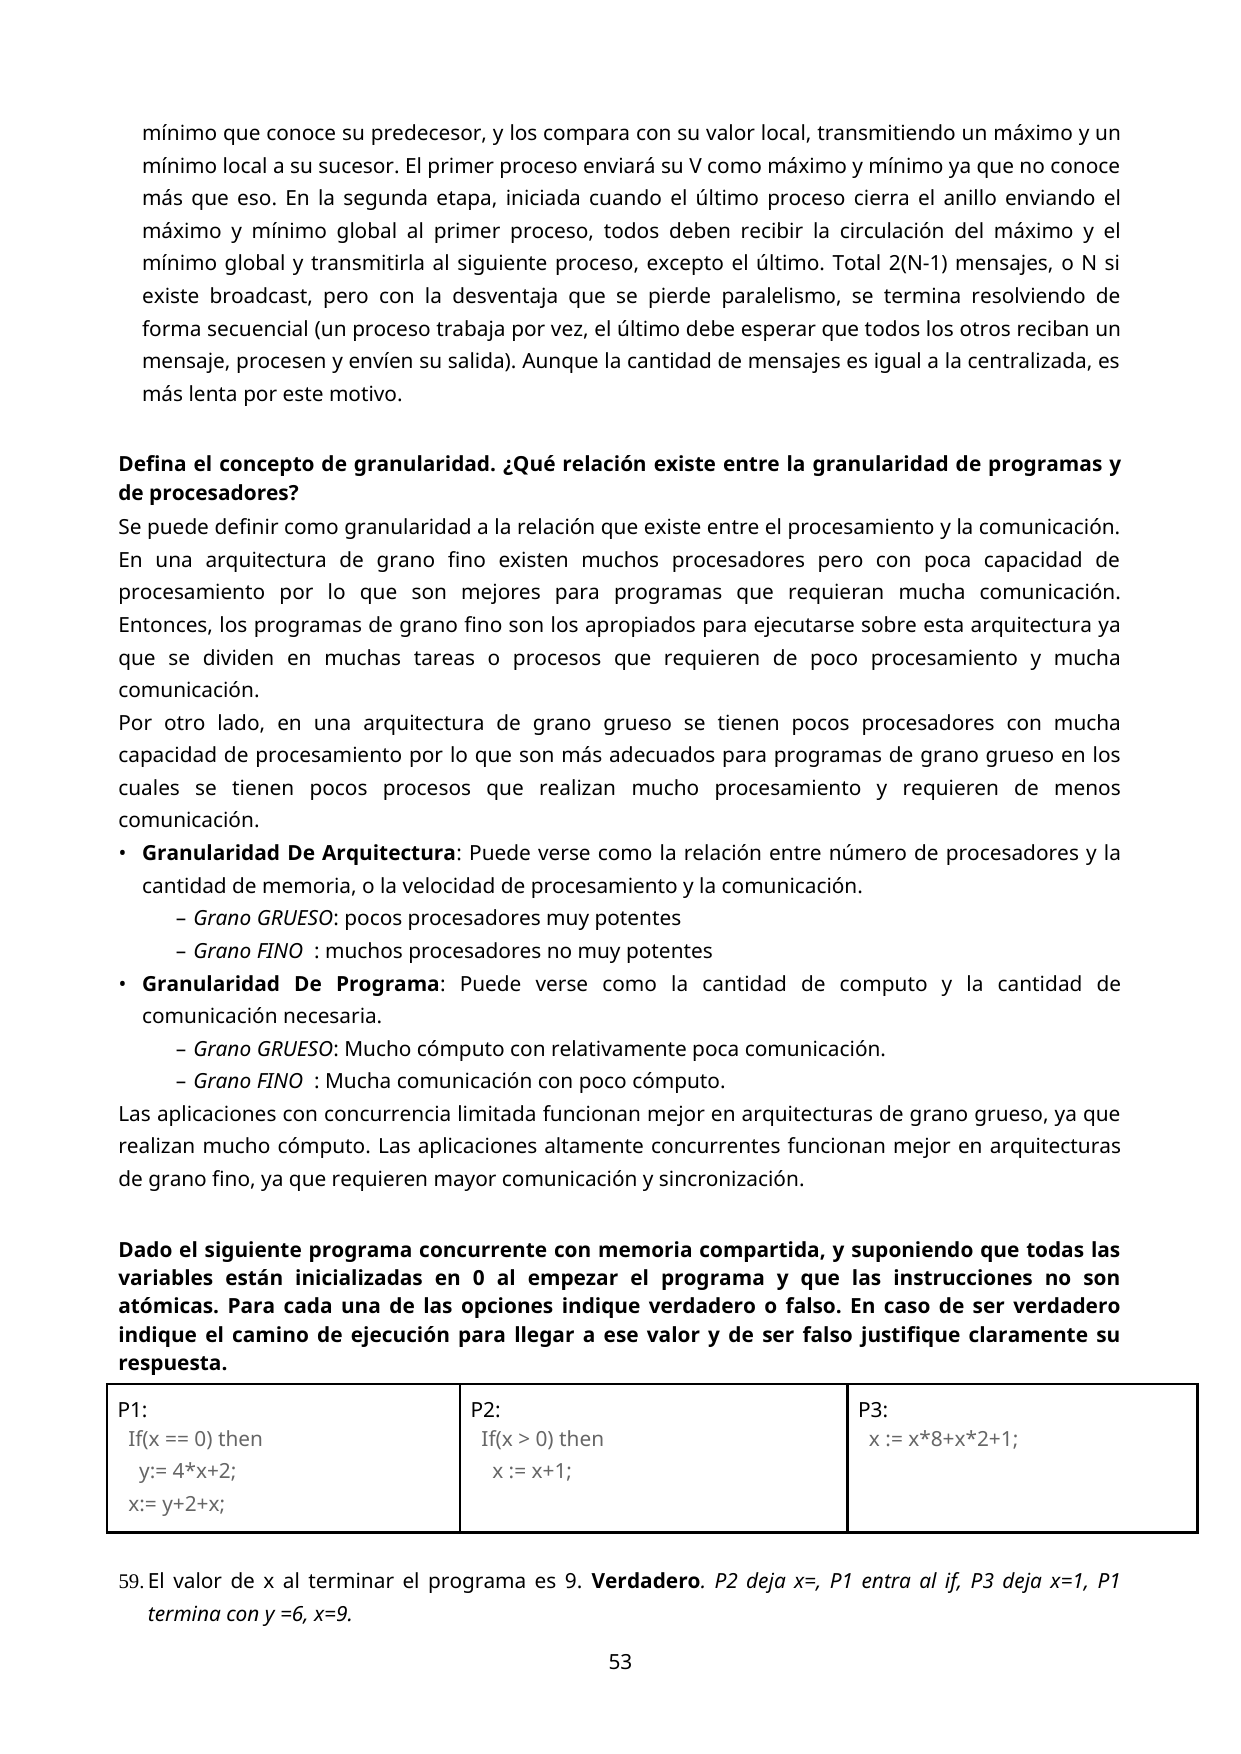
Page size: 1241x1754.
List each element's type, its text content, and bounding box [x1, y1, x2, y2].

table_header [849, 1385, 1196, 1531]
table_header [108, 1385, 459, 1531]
list Grano GRUESO: pocos procesadores muy potentes [176, 903, 1122, 932]
text Las aplicaciones con concurrencia limitada funcionan mejor en arquitecturas de grano grueso, ya que realizan mucho cómputo. Las aplicaciones altamente concurrentes funcionan mejor en arquitecturas de grano fino, ya que requieren mayor comunicación y sincronización. [118, 1099, 1122, 1193]
list Granularidad De Programa: Puede verse como la cantidad de computo y la cantidad de comunicación necesaria. [118, 969, 1122, 1030]
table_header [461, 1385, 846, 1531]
list Grano GRUESO: Mucho cómputo con relativamente poca comunicación. [176, 1034, 1122, 1062]
list Grano FINO : Mucha comunicación con poco cómputo. [176, 1066, 1122, 1095]
list Granularidad De Arquitectura: Puede verse como la relación entre número de procesadores y la cantidad de memoria, o la velocidad de procesamiento y la comunicación. [118, 838, 1122, 899]
subtitle Defina el concepto de granularidad. ¿Qué relación existe entre la granularidad de programas y de procesadores? [118, 449, 1122, 506]
list El valor de x al terminar el programa es 9. Verdadero. P2 deja x=, P1 entra al if, P3 deja x=1, P1 termina con y =6, x=9. [118, 1566, 1122, 1627]
text Por otro lado, en una arquitectura de grano grueso se tienen pocos procesadores con mucha capacidad de procesamiento por lo que son más adecuados para programas de grano grueso en los cuales se tienen pocos procesos que realizan mucho procesamiento y requieren de menos comunicación. [118, 708, 1122, 834]
text Se puede definir como granularidad a la relación que existe entre el procesamiento y la comunicación. En una arquitectura de grano fino existen muchos procesadores pero con poca capacidad de procesamiento por lo que son mejores para programas que requieran mucha comunicación. Entonces, los programas de grano fino son los apropiados para ejecutarse sobre esta arquitectura ya que se dividen en muchas tareas o procesos que requieren de poco procesamiento y mucha comunicación. [118, 512, 1122, 704]
subtitle Dado el siguiente programa concurrente con memoria compartida, y suponiendo que todas las variables están inicializadas en 0 al empezar el programa y que las instrucciones no son atómicas. Para cada una de las opciones indique verdadero o falso. En caso de ser verdadero indique el camino de ejecución para llegar a ese valor y de ser falso justifique claramente su respuesta. [118, 1235, 1122, 1377]
list Grano FINO : muchos procesadores no muy potentes [176, 936, 1122, 964]
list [118, 118, 1122, 407]
